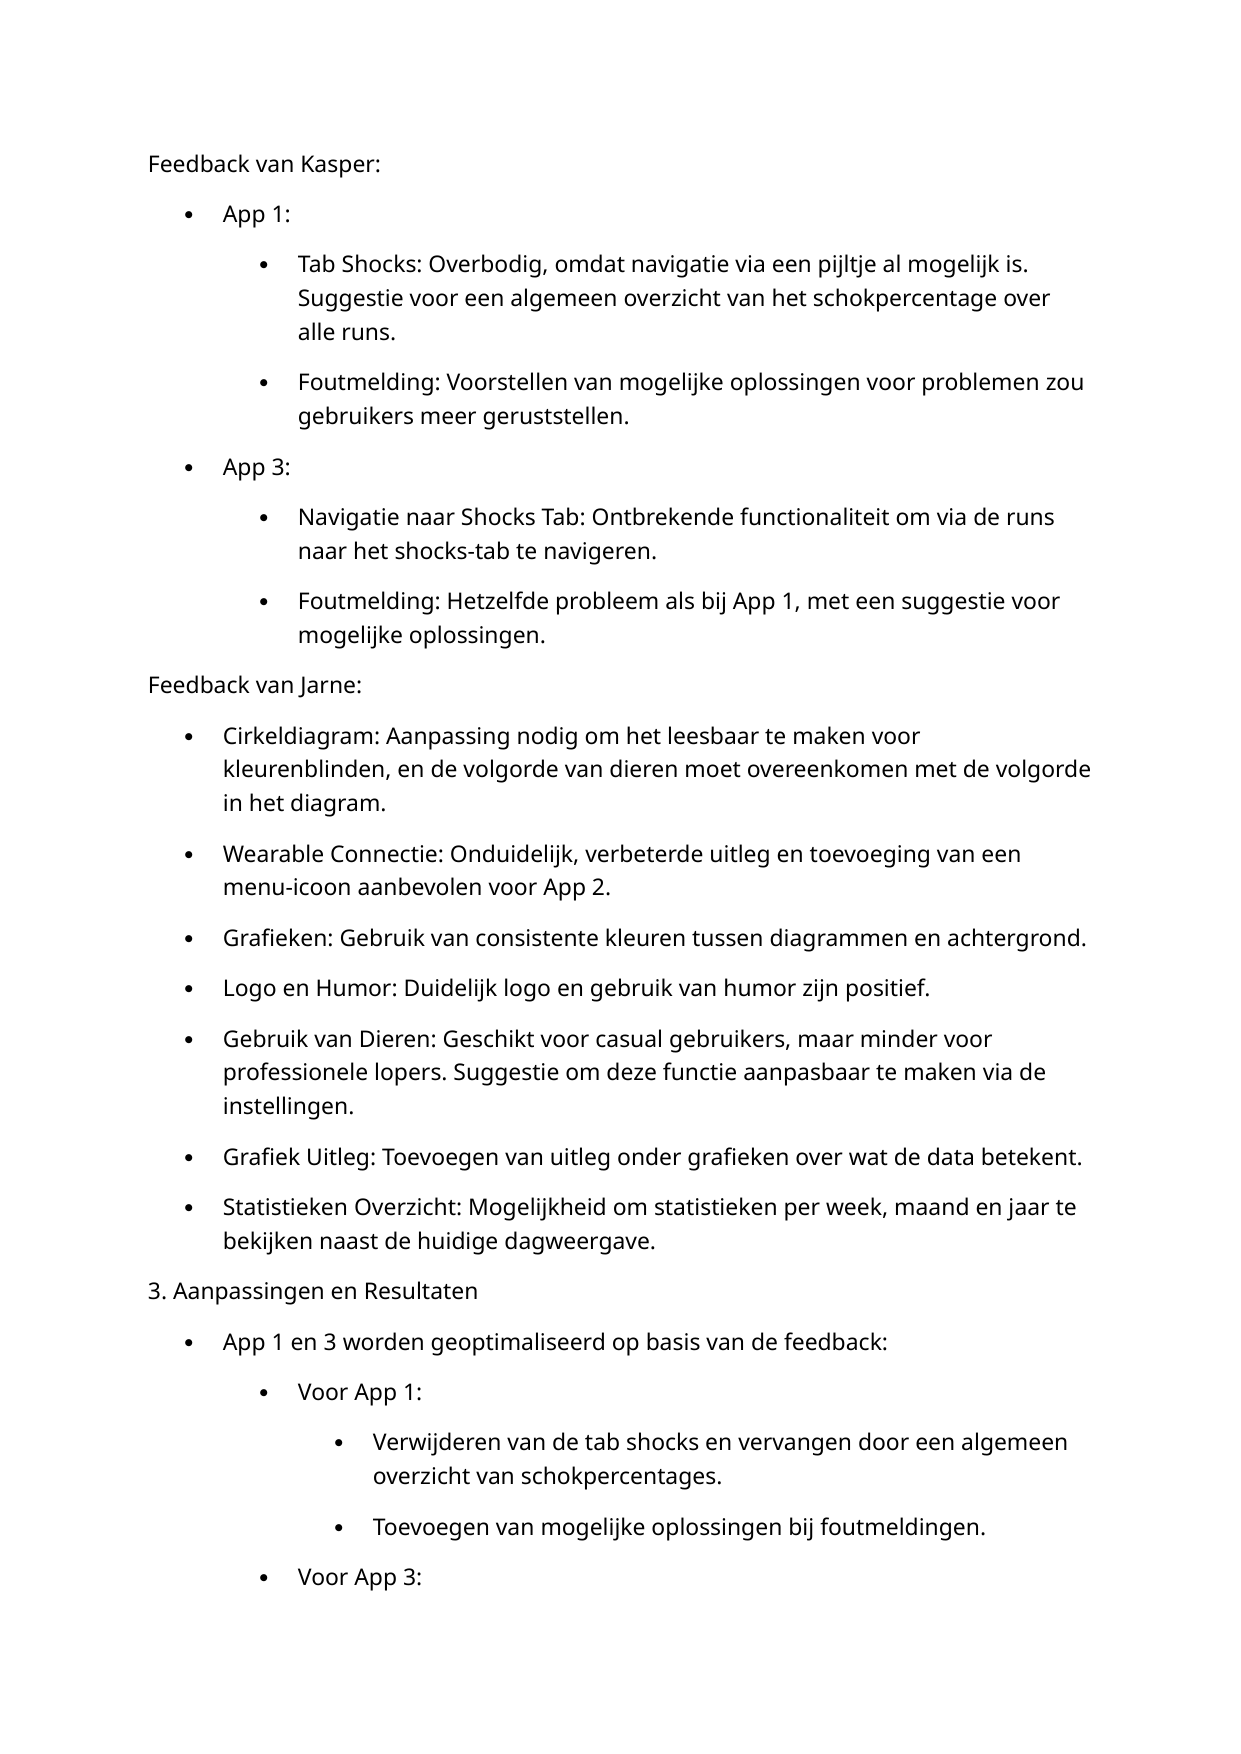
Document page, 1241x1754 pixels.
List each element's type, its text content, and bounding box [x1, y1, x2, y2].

list Navigatie naar Shocks Tab: Ontbrekende functionaliteit om via de runs naar het shocks-tab te navigeren. [260, 501, 1093, 566]
list App 1 en 3 worden geoptimaliseerd op basis van de feedback: [185, 1326, 1093, 1357]
text Feedback van Jarne: [148, 669, 1093, 701]
list Foutmelding: Hetzelfde probleem als bij App 1, met een suggestie voor mogelijke oplossingen. [260, 585, 1093, 650]
text Feedback van Kasper: [148, 148, 1093, 179]
list Voor App 1: [260, 1376, 1093, 1407]
list App 3: [185, 451, 1093, 482]
list Logo en Humor: Duidelijk logo en gebruik van humor zijn positief. [185, 972, 1093, 1003]
list Toevoegen van mogelijke oplossingen bij foutmeldingen. [335, 1511, 1093, 1542]
list Grafieken: Gebruik van consistente kleuren tussen diagrammen en achtergrond. [185, 922, 1093, 953]
list Gebruik van Dieren: Geschikt voor casual gebruikers, maar minder voor professionele lopers. Suggestie om deze functie aanpasbaar te maken via de instellingen. [185, 1023, 1093, 1121]
text 3. Aanpassingen en Resultaten [148, 1275, 1093, 1306]
list Tab Shocks: Overbodig, omdat navigatie via een pijltje al mogelijk is. Suggestie voor een algemeen overzicht van het schokpercentage over alle runs. [260, 248, 1093, 347]
list Cirkeldiagram: Aanpassing nodig om het leesbaar te maken voor kleurenblinden, en de volgorde van dieren moet overeenkomen met de volgorde in het diagram. [185, 720, 1093, 818]
list App 1: [185, 198, 1093, 229]
list Voor App 3: [260, 1561, 1093, 1592]
list Statistieken Overzicht: Mogelijkheid om statistieken per week, maand en jaar te bekijken naast de huidige dagweergave. [185, 1191, 1093, 1256]
list Foutmelding: Voorstellen van mogelijke oplossingen voor problemen zou gebruikers meer geruststellen. [260, 366, 1093, 431]
list Verwijderen van de tab shocks en vervangen door een algemeen overzicht van schokpercentages. [335, 1426, 1093, 1491]
list Grafiek Uitleg: Toevoegen van uitleg onder grafieken over wat de data betekent. [185, 1141, 1093, 1172]
list Wearable Connectie: Onduidelijk, verbeterde uitleg en toevoeging van een menu-icoon aanbevolen voor App 2. [185, 838, 1093, 903]
